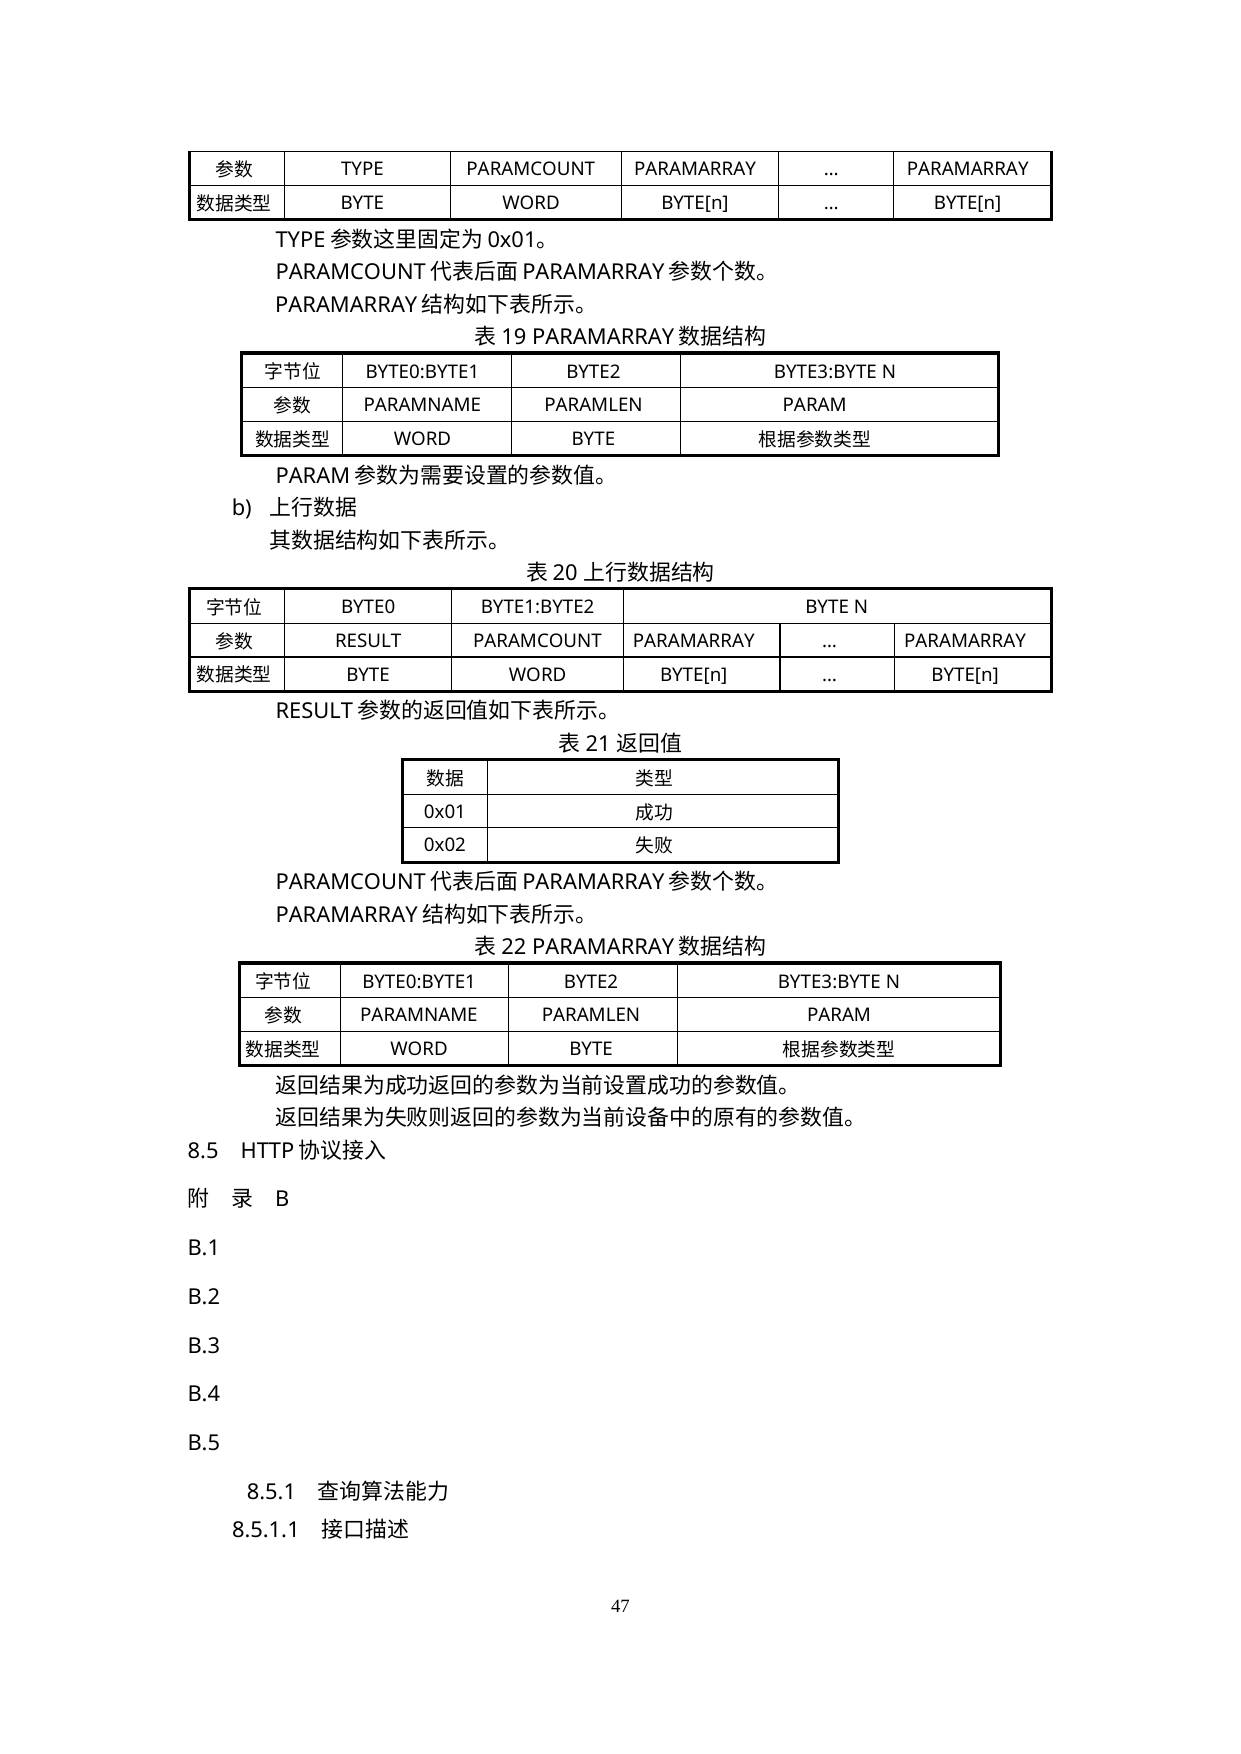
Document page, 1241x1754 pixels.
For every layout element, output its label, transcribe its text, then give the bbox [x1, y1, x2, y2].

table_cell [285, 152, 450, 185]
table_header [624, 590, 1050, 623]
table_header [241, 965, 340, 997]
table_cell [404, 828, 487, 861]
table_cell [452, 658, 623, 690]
text TYPE参数这里固定为0x01。 [232, 221, 1053, 254]
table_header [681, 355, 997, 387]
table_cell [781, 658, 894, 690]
text 表 19 PARAMARRAY数据结构 [187, 319, 1053, 351]
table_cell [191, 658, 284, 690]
list 接口描述 [232, 1511, 1053, 1544]
text PARAMARRAY结构如下表所示。 [187, 286, 1053, 319]
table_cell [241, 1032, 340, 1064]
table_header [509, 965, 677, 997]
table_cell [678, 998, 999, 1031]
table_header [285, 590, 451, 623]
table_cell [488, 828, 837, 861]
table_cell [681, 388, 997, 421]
text PARAMCOUNT代表后面PARAMARRAY参数个数。 [232, 864, 1053, 896]
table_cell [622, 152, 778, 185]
text 其数据结构如下表所示。 [269, 522, 1053, 555]
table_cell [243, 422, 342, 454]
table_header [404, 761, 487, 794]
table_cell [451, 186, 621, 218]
list HTTP协议接入 [114, 1132, 1053, 1165]
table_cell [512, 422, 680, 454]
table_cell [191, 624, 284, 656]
text RESULT参数的返回值如下表所示。 [232, 693, 1053, 726]
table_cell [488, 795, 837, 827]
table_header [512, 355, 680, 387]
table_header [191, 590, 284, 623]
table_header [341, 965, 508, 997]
text 返回结果为成功返回的参数为当前设置成功的参数值。 [232, 1067, 1053, 1100]
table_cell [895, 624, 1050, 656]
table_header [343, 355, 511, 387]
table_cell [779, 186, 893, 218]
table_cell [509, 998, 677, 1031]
text PARAMARRAY结构如下表所示。 [232, 896, 1053, 929]
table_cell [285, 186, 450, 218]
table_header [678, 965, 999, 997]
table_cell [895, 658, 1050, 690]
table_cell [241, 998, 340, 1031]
list 上行数据 [232, 490, 1053, 522]
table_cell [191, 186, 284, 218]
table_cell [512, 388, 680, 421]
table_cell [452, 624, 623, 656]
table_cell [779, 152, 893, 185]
text PARAMCOUNT代表后面PARAMARRAY参数个数。 [232, 254, 1053, 286]
text 返回结果为失败则返回的参数为当前设备中的原有的参数值。 [232, 1100, 1053, 1132]
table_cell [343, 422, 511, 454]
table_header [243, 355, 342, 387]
list 查询算法能力 [247, 1473, 1053, 1506]
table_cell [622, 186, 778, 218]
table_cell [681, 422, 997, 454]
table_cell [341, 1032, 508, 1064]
text PARAM参数为需要设置的参数值。 [232, 457, 1053, 490]
text 表 21 返回值 [187, 726, 1053, 758]
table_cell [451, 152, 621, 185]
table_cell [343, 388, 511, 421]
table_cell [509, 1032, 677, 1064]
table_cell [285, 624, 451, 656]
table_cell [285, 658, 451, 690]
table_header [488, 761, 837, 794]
text 表 20 上行数据结构 [187, 555, 1053, 587]
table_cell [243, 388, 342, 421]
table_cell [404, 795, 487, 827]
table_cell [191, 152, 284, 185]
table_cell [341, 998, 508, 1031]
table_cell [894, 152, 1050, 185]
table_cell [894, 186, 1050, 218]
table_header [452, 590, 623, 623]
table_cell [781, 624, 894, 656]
text 表 22 PARAMARRAY数据结构 [187, 929, 1053, 961]
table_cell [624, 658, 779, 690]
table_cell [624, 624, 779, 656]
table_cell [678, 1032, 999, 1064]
